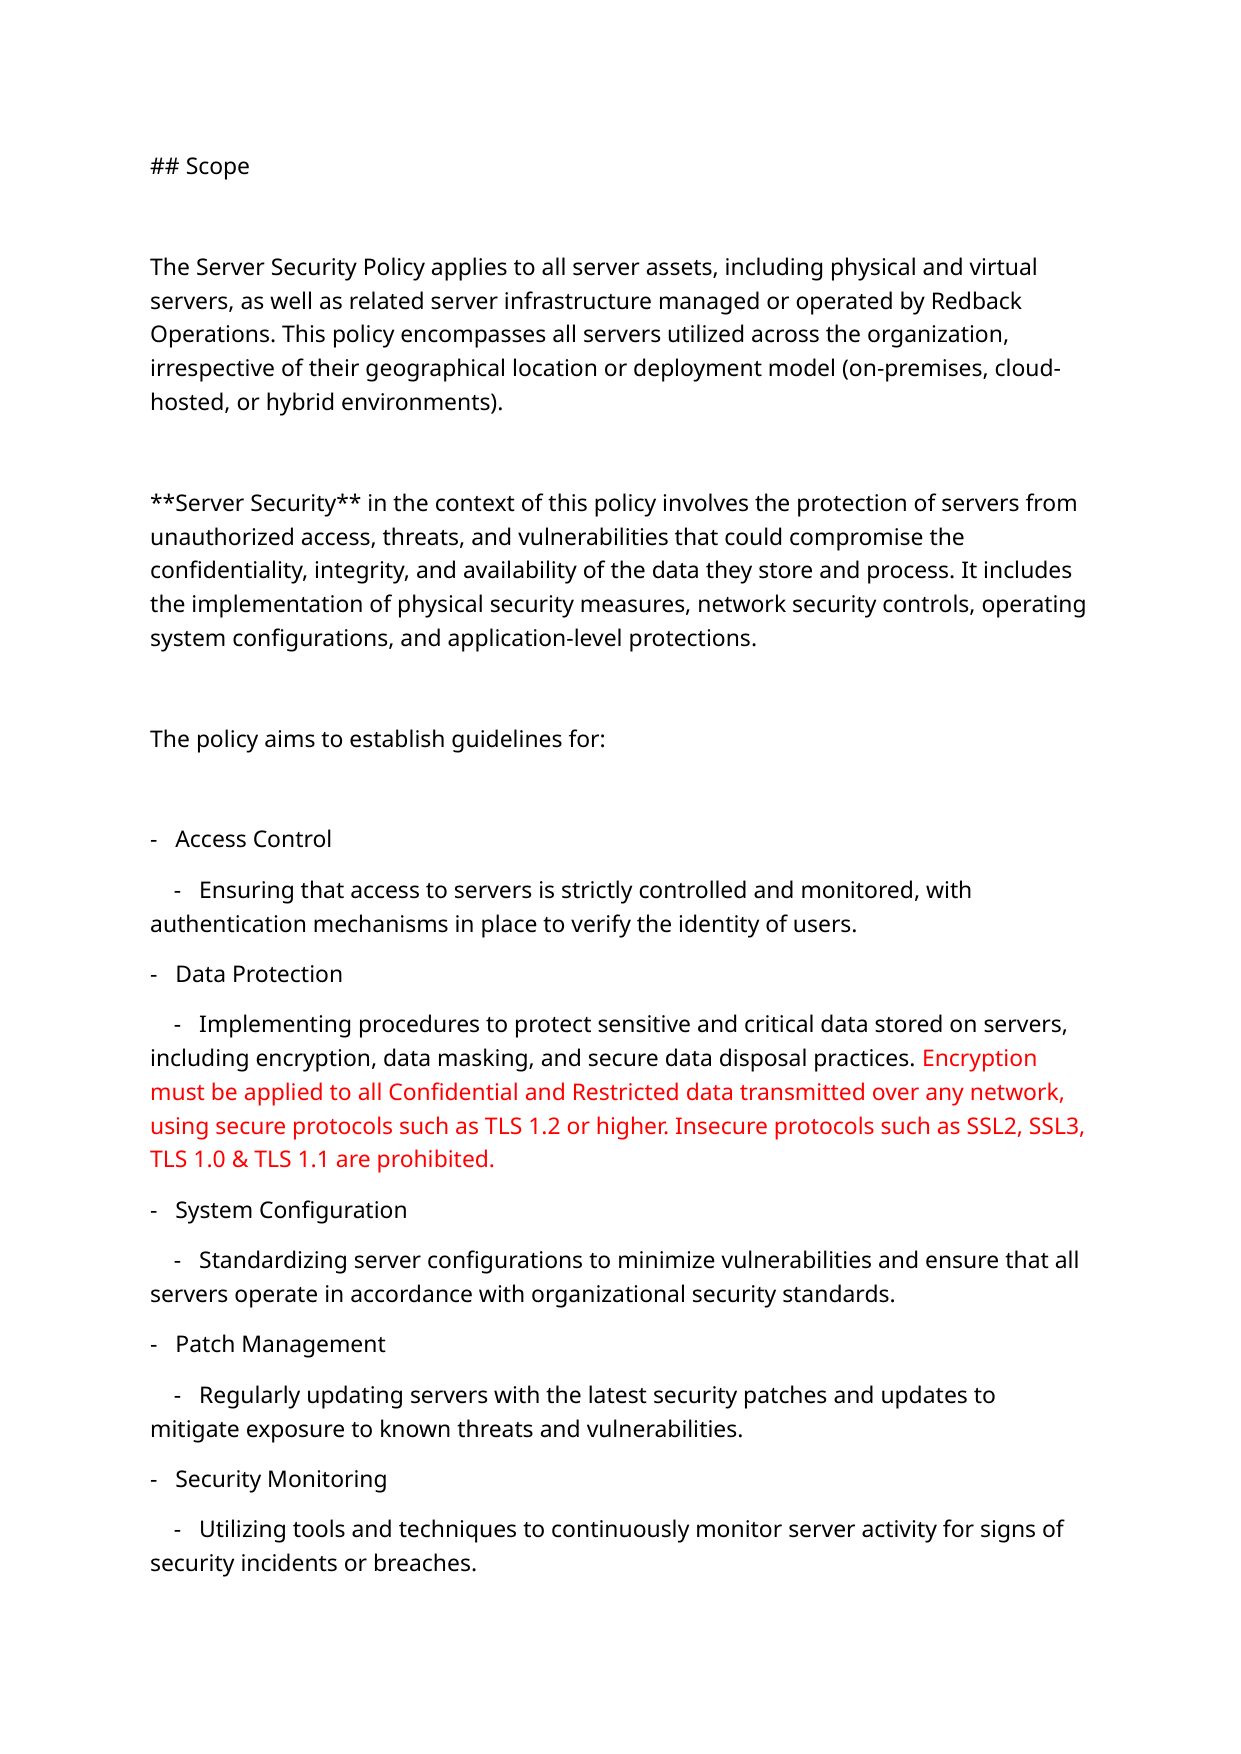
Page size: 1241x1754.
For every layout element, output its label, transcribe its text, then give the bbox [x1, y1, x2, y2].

text The policy aims to establish guidelines for: [150, 722, 1090, 754]
text - Utilizing tools and techniques to continuously monitor server activity for signs of security incidents or breaches. [150, 1513, 1090, 1578]
text The Server Security Policy applies to all server assets, including physical and virtual servers, as well as related server infrastructure managed or operated by Redback Operations. This policy encompasses all servers utilized across the organization, irrespective of their geographical location or deployment model (on-premises, cloud-hosted, or hybrid environments). [150, 251, 1090, 417]
text - System Configuration [150, 1194, 1090, 1225]
text - Security Monitoring [150, 1463, 1090, 1494]
text - Implementing procedures to protect sensitive and critical data stored on servers, including encryption, data masking, and secure data disposal practices. Encryption must be applied to all Confidential and Restricted data transmitted over any network, using secure protocols such as TLS 1.2 or higher. Insecure protocols such as SSL2, SSL3, TLS 1.0 & TLS 1.1 are prohibited. [150, 1008, 1090, 1174]
text - Standardizing server configurations to minimize vulnerabilities and ensure that all servers operate in accordance with organizational security standards. [150, 1244, 1090, 1309]
text ## Scope [150, 150, 1090, 181]
text - Patch Management [150, 1328, 1090, 1359]
text - Access Control [150, 823, 1090, 854]
text - Ensuring that access to servers is strictly controlled and monitored, with authentication mechanisms in place to verify the identity of users. [150, 874, 1090, 939]
text - Data Protection [150, 958, 1090, 989]
text **Server Security** in the context of this policy involves the protection of servers from unauthorized access, threats, and vulnerabilities that could compromise the confidentiality, integrity, and availability of the data they store and process. It includes the implementation of physical security measures, network security controls, operating system configurations, and application-level protections. [150, 487, 1090, 653]
text - Regularly updating servers with the latest security patches and updates to mitigate exposure to known threats and vulnerabilities. [150, 1379, 1090, 1444]
